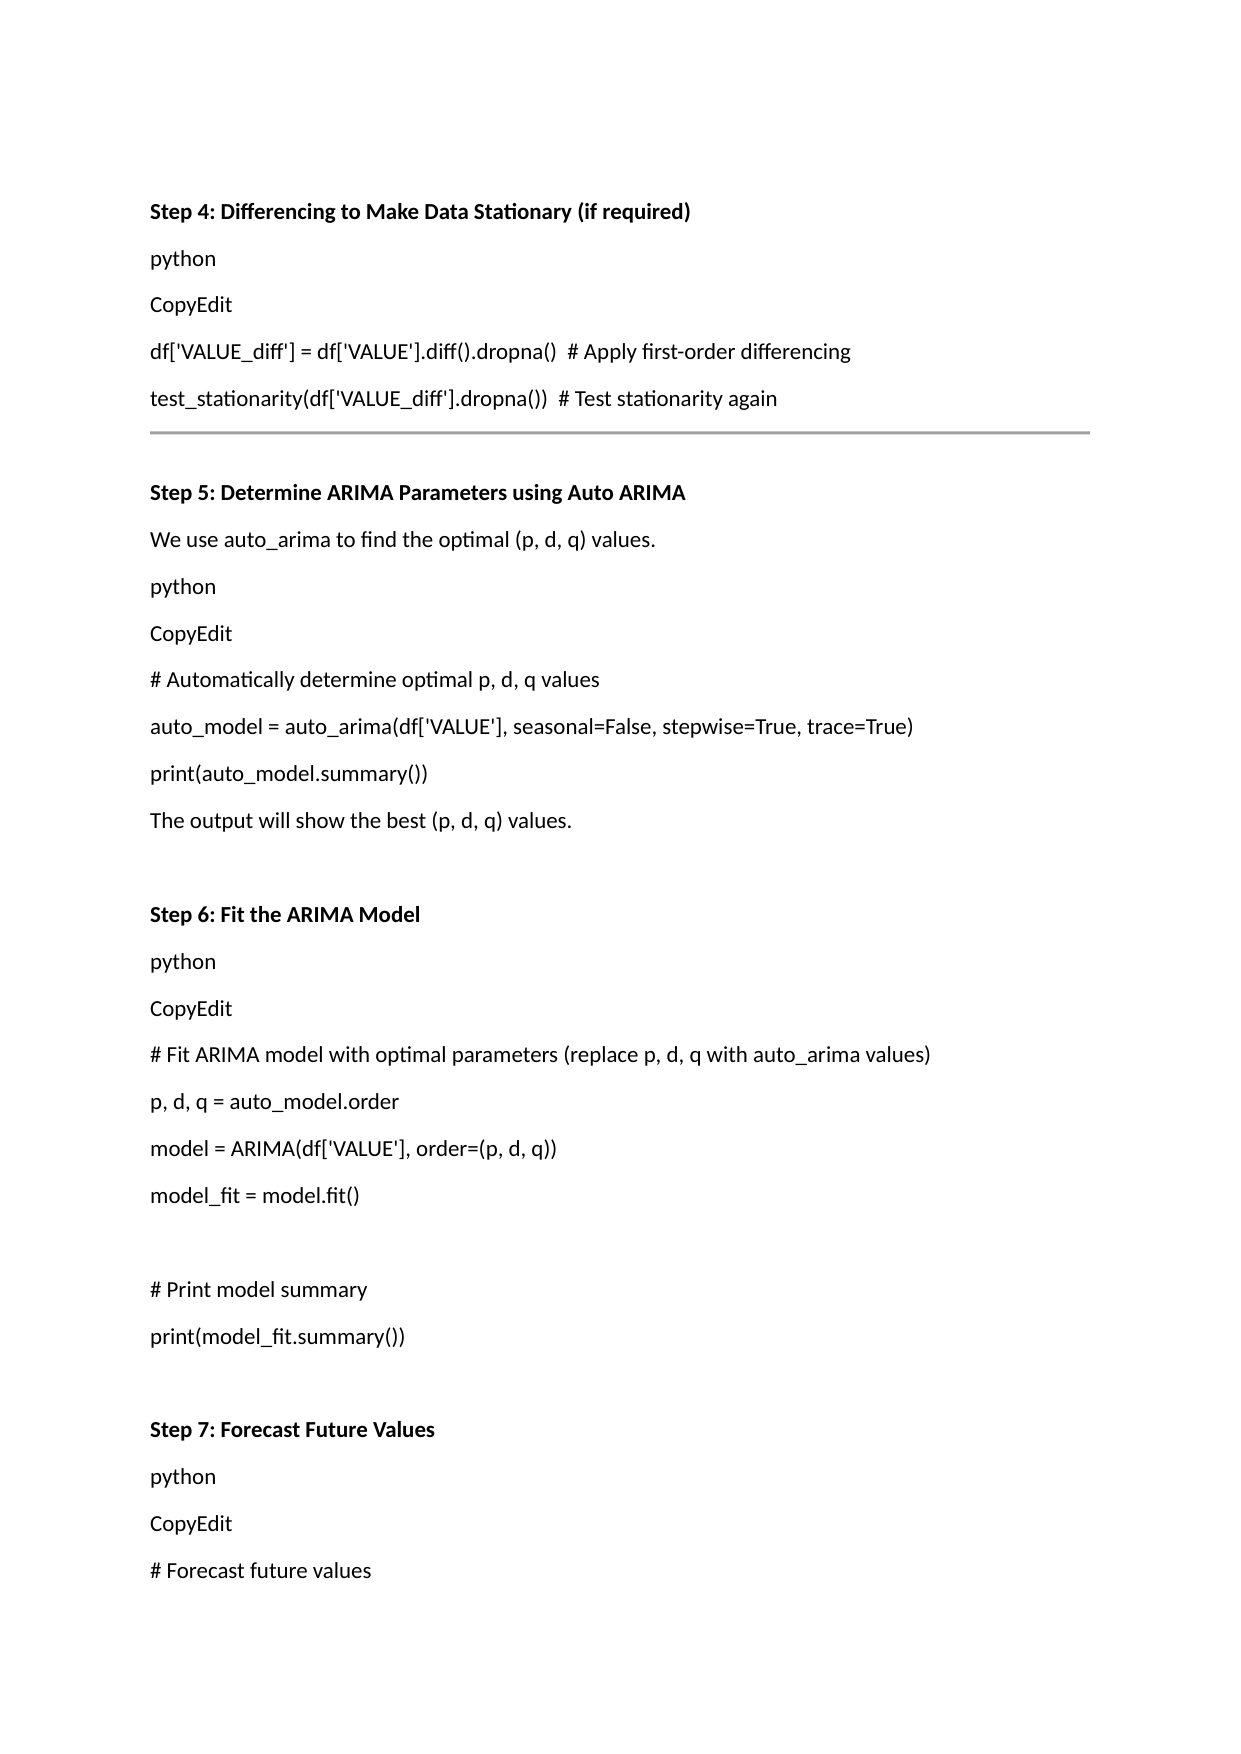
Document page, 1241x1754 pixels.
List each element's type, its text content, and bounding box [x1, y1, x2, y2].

text python [150, 1462, 1090, 1491]
text Step 7: Forecast Future Values [150, 1416, 1090, 1444]
text Step 5: Determine ARIMA Parameters using Auto ARIMA [150, 478, 1090, 506]
text # Fit ARIMA model with optimal parameters (replace p, d, q with auto_arima values) [150, 1041, 1090, 1069]
text Step 4: Differencing to Make Data Stationary (if required) [150, 197, 1090, 225]
text CopyEdit [150, 994, 1090, 1022]
text auto_model = auto_arima(df['VALUE'], seasonal=False, stepwise=True, trace=True) [150, 712, 1090, 741]
text model = ARIMA(df['VALUE'], order=(p, d, q)) [150, 1134, 1090, 1162]
text # Print model summary [150, 1275, 1090, 1303]
text python [150, 244, 1090, 272]
text p, d, q = auto_model.order [150, 1087, 1090, 1116]
text CopyEdit [150, 291, 1090, 319]
text print(auto_model.summary()) [150, 759, 1090, 787]
text print(model_fit.summary()) [150, 1322, 1090, 1350]
text model_fit = model.fit() [150, 1181, 1090, 1209]
text df['VALUE_diff'] = df['VALUE'].diff().dropna() # Apply first-order differencing [150, 337, 1090, 366]
text CopyEdit [150, 1509, 1090, 1537]
text The output will show the best (p, d, q) values. [150, 806, 1090, 834]
text python [150, 572, 1090, 600]
text We use auto_arima to find the optimal (p, d, q) values. [150, 525, 1090, 553]
text # Forecast future values [150, 1556, 1090, 1584]
text python [150, 947, 1090, 975]
text # Automatically determine optimal p, d, q values [150, 666, 1090, 694]
text test_stationarity(df['VALUE_diff'].dropna()) # Test stationarity again [150, 384, 1090, 412]
text CopyEdit [150, 619, 1090, 647]
text Step 6: Fit the ARIMA Model [150, 900, 1090, 928]
